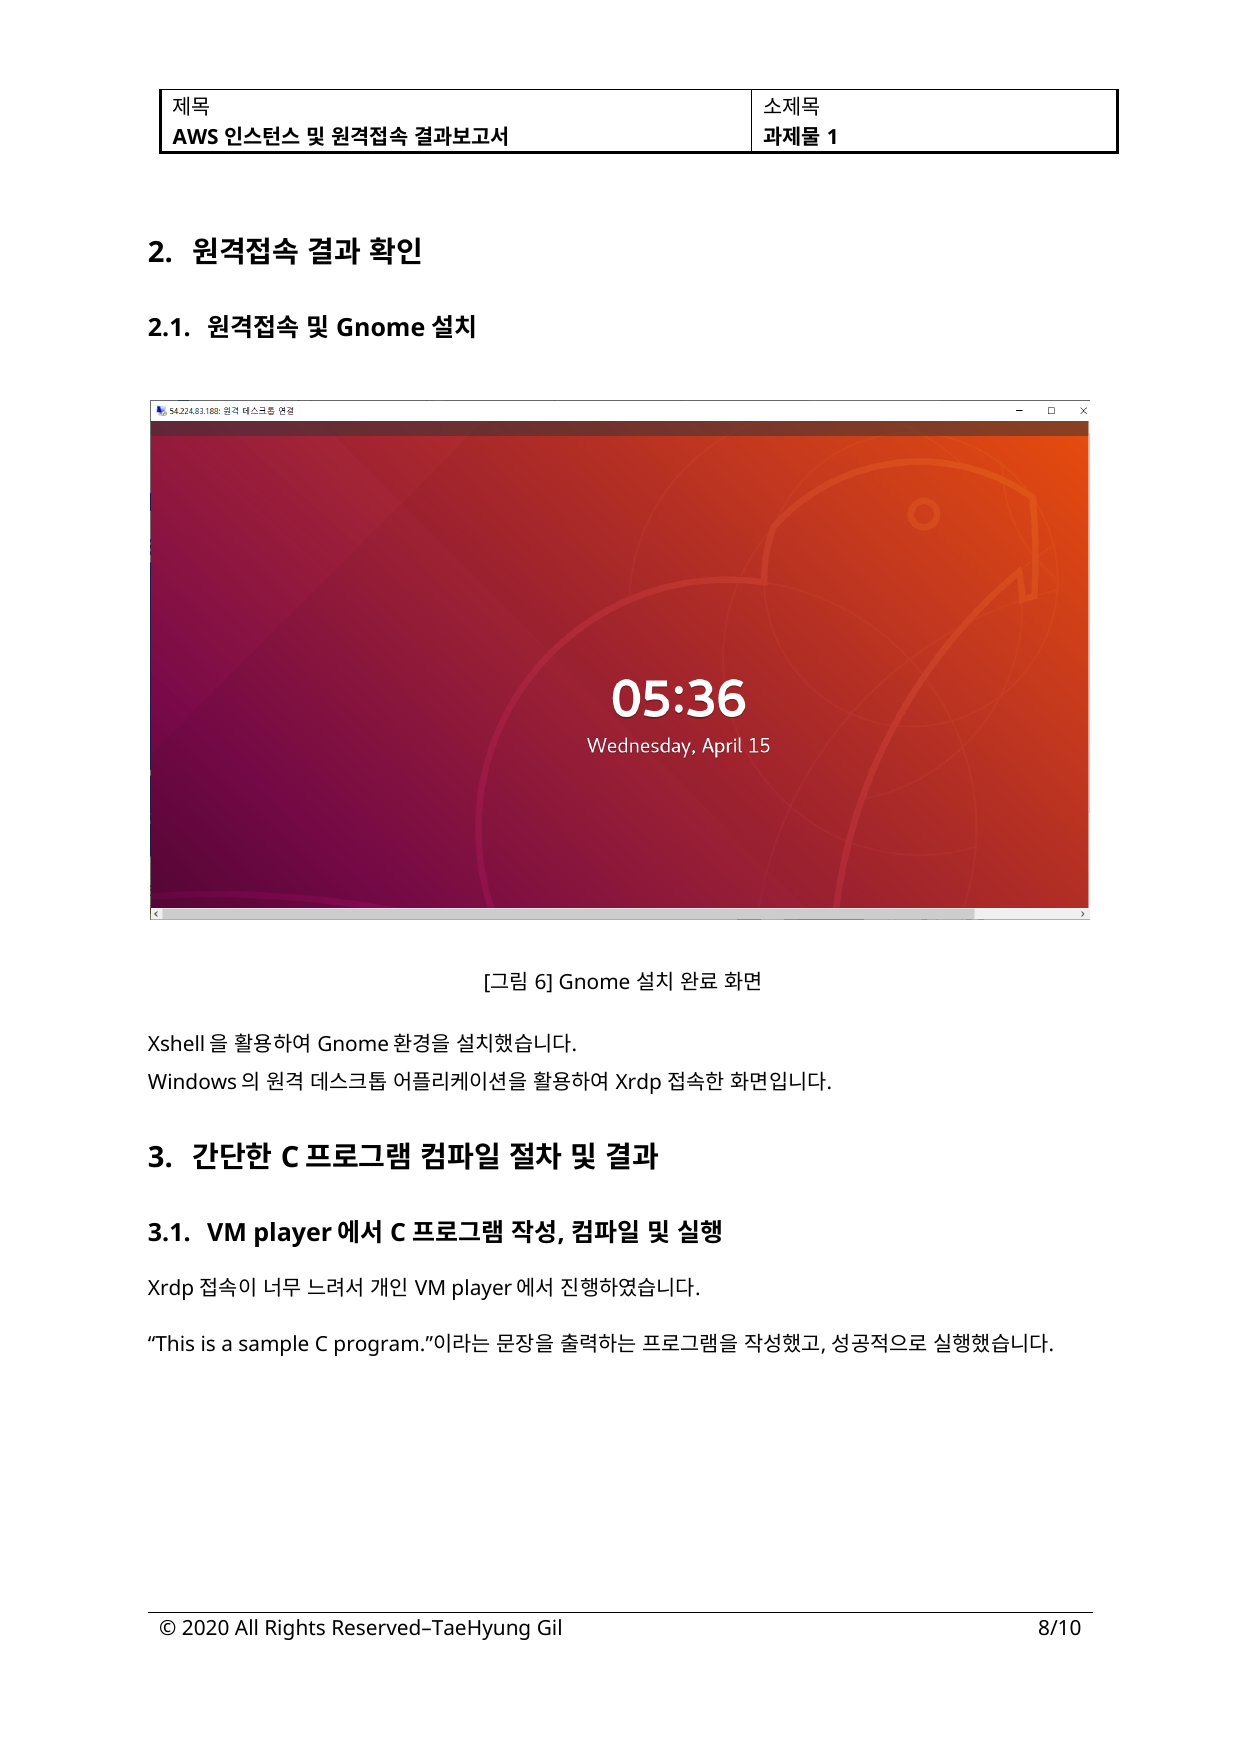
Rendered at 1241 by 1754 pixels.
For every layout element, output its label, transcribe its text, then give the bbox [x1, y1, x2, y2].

list 원격접속 결과 확인 [148, 213, 1092, 288]
text Xshell을 활용하여 Gnome환경을 설치했습니다. [148, 1024, 1092, 1061]
list 원격접속 및 Gnome 설치 [148, 306, 1092, 344]
text Windows의 원격 데스크톱 어플리케이션을 활용하여 Xrdp 접속한 화면입니다. [148, 1061, 1092, 1099]
list 간단한 C프로그램 컴파일 절차 및 결과 [148, 1118, 1092, 1193]
text Xrdp 접속이 너무 느려서 개인 VM player에서 진행하였습니다. [148, 1268, 1092, 1305]
picture [150, 400, 1091, 920]
text “This is a sample C program.”이라는 문장을 출력하는 프로그램을 작성했고, 성공적으로 실행했습니다. [148, 1324, 1092, 1361]
list VM player에서 C 프로그램 작성, 컴파일 및 실행 [148, 1211, 1092, 1249]
text [그림 6] Gnome 설치 완료 화면 [148, 961, 1092, 999]
